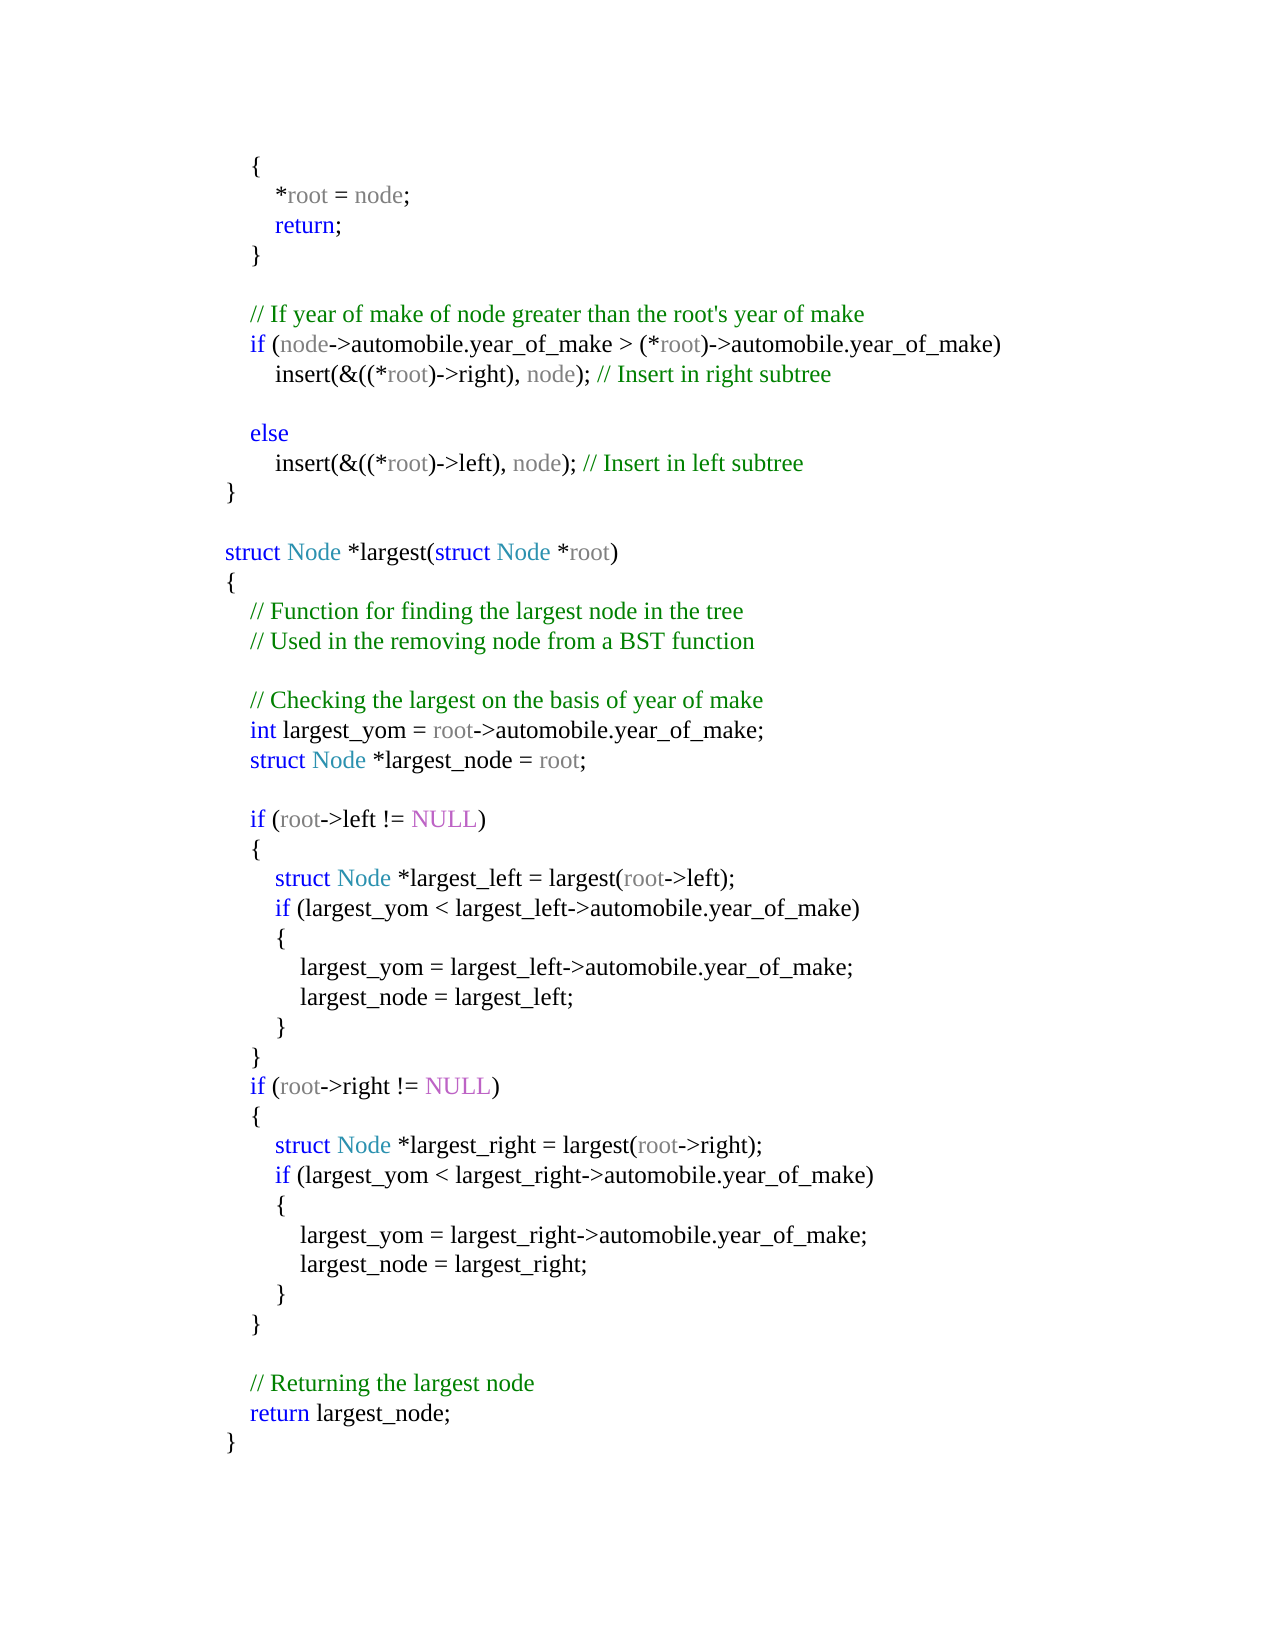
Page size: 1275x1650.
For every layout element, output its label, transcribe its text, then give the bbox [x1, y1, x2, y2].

text { [225, 1189, 1125, 1219]
text struct Node *largest_right = largest(root->right); [225, 1130, 1125, 1159]
text { [225, 1100, 1125, 1130]
text } [225, 1427, 1125, 1456]
text // Used in the removing node from a BST function [225, 625, 1125, 655]
text if (node->automobile.year_of_make > (*root)->automobile.year_of_make) [225, 328, 1125, 358]
text } [225, 477, 1125, 506]
text // If year of make of node greater than the root's year of make [225, 298, 1125, 328]
text struct Node *largest_node = root; [225, 744, 1125, 773]
text int largest_yom = root->automobile.year_of_make; [225, 714, 1125, 744]
text if (largest_yom < largest_right->automobile.year_of_make) [225, 1159, 1125, 1189]
text insert(&((*root)->right), node); // Insert in right subtree [225, 358, 1125, 387]
text largest_node = largest_left; [225, 981, 1125, 1011]
text // Function for finding the largest node in the tree [225, 595, 1125, 625]
text // Returning the largest node [225, 1367, 1125, 1397]
text largest_yom = largest_right->automobile.year_of_make; [225, 1219, 1125, 1248]
text } [225, 1278, 1125, 1308]
text return; [225, 209, 1125, 239]
text { [225, 150, 1125, 180]
text insert(&((*root)->left), node); // Insert in left subtree [225, 447, 1125, 477]
text return largest_node; [225, 1397, 1125, 1427]
text if (root->right != NULL) [225, 1070, 1125, 1100]
text { [225, 566, 1125, 595]
text } [225, 1041, 1125, 1070]
text largest_node = largest_right; [225, 1248, 1125, 1278]
text { [225, 922, 1125, 952]
text else [225, 417, 1125, 447]
text struct Node *largest(struct Node *root) [225, 536, 1125, 566]
text largest_yom = largest_left->automobile.year_of_make; [225, 952, 1125, 981]
text } [225, 1308, 1125, 1337]
text *root = node; [225, 180, 1125, 209]
text // Checking the largest on the basis of year of make [225, 684, 1125, 714]
text { [225, 833, 1125, 862]
text } [225, 1011, 1125, 1041]
text } [225, 239, 1125, 269]
text if (root->left != NULL) [225, 803, 1125, 833]
text struct Node *largest_left = largest(root->left); [225, 862, 1125, 892]
text if (largest_yom < largest_left->automobile.year_of_make) [225, 892, 1125, 922]
